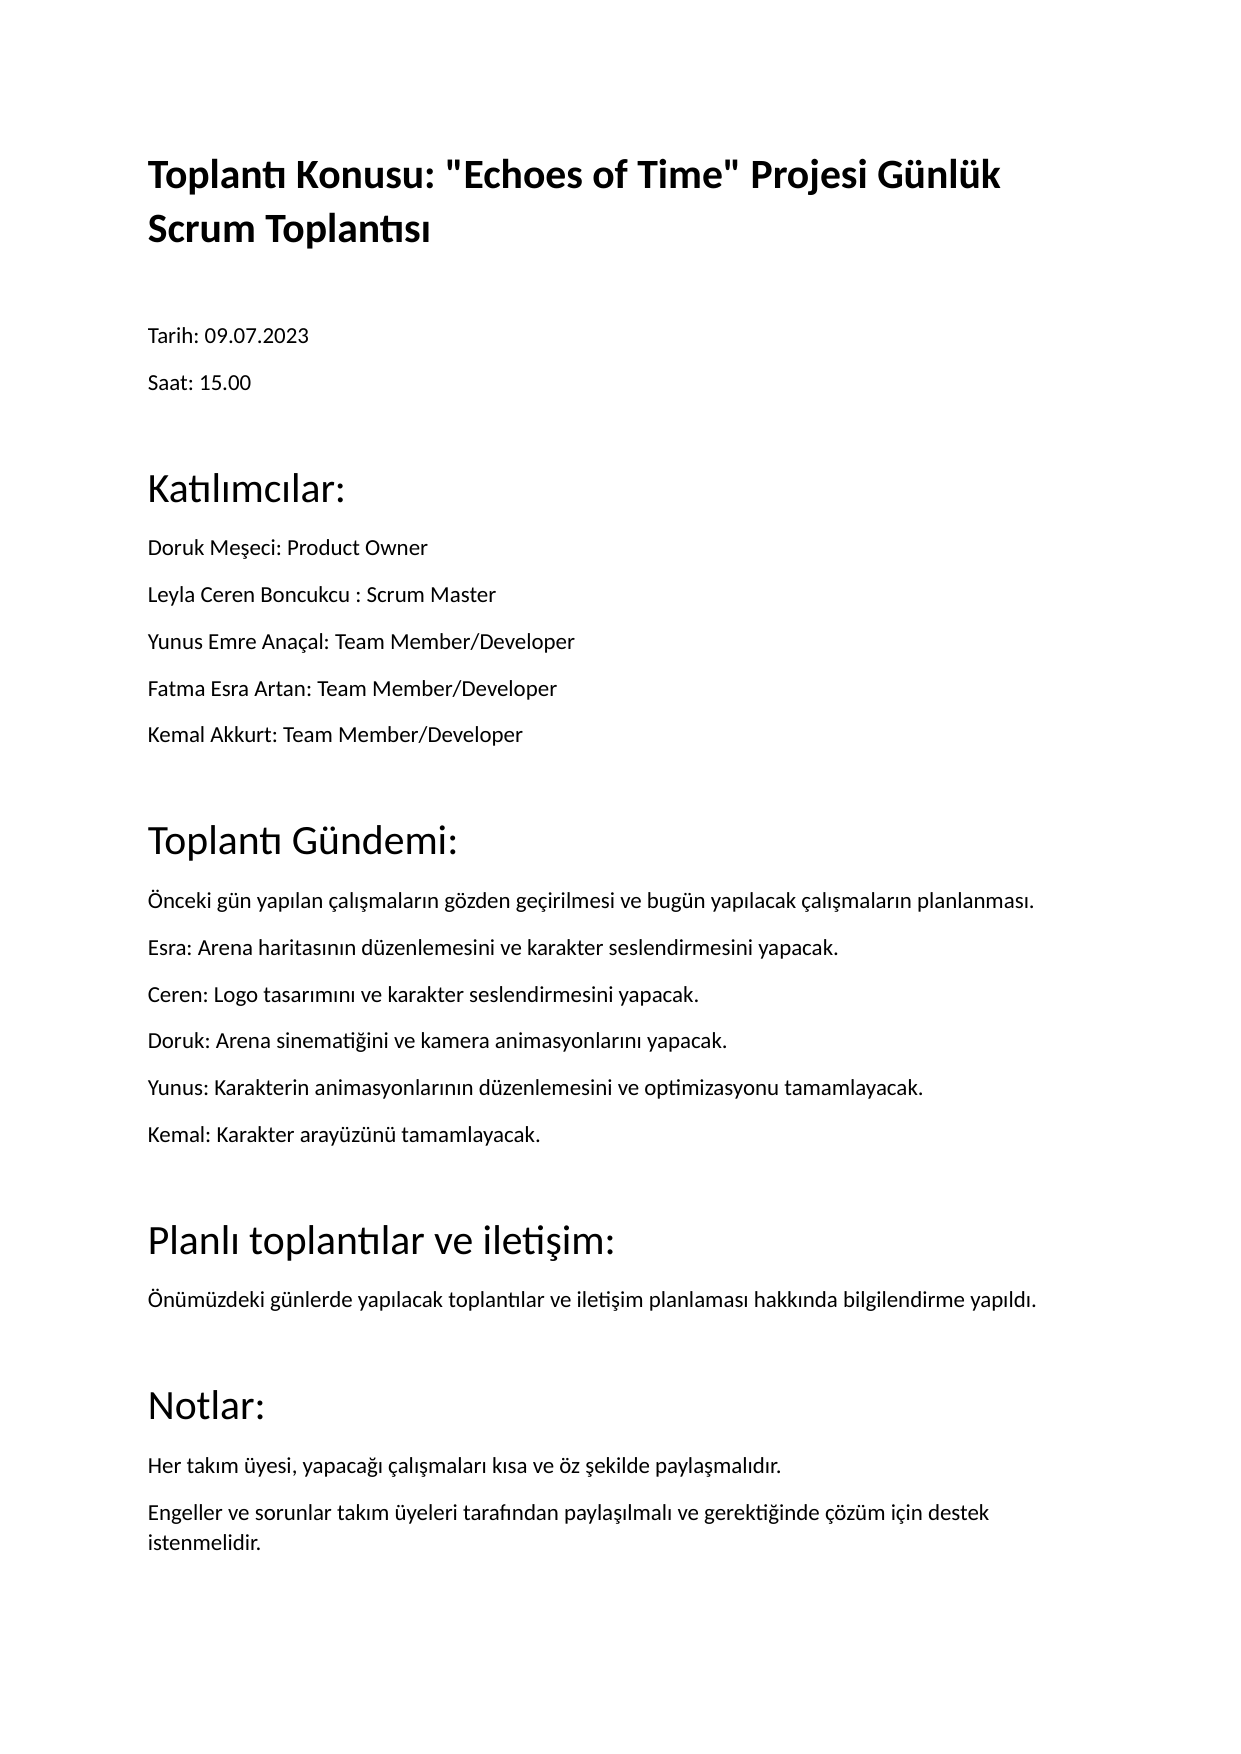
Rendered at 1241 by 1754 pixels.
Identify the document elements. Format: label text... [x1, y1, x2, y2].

text Ceren: Logo tasarımını ve karakter seslendirmesini yapacak. [148, 980, 1093, 1008]
text Toplantı Konusu: "Echoes of Time" Projesi Günlük Scrum Toplantısı [148, 148, 1093, 253]
text Esra: Arena haritasının düzenlemesini ve karakter seslendirmesini yapacak. [148, 933, 1093, 961]
text Planlı toplantılar ve iletişim: [148, 1214, 1093, 1265]
text Tarih: 09.07.2023 [148, 321, 1093, 349]
text Katılımcılar: [148, 462, 1093, 512]
text Toplantı Gündemi: [148, 814, 1093, 865]
text Saat: 15.00 [148, 368, 1093, 396]
text Notlar: [148, 1379, 1093, 1430]
text Yunus Emre Anaçal: Team Member/Developer [148, 627, 1093, 655]
text Her takım üyesi, yapacağı çalışmaları kısa ve öz şekilde paylaşmalıdır. [148, 1451, 1093, 1479]
text Önümüzdeki günlerde yapılacak toplantılar ve iletişim planlaması hakkında bilgilendirme yapıldı. [148, 1286, 1093, 1314]
text Kemal Akkurt: Team Member/Developer [148, 721, 1093, 749]
text Engeller ve sorunlar takım üyeleri tarafından paylaşılmalı ve gerektiğinde çözüm için destek istenmelidir. [148, 1498, 1093, 1556]
text Kemal: Karakter arayüzünü tamamlayacak. [148, 1120, 1093, 1148]
text Önceki gün yapılan çalışmaların gözden geçirilmesi ve bugün yapılacak çalışmaların planlanması. [148, 886, 1093, 914]
text Yunus: Karakterin animasyonlarının düzenlemesini ve optimizasyonu tamamlayacak. [148, 1073, 1093, 1101]
text Doruk: Arena sinematiğini ve kamera animasyonlarını yapacak. [148, 1027, 1093, 1054]
text Fatma Esra Artan: Team Member/Developer [148, 674, 1093, 702]
text Leyla Ceren Boncukcu : Scrum Master [148, 580, 1093, 608]
text Doruk Meşeci: Product Owner [148, 533, 1093, 561]
